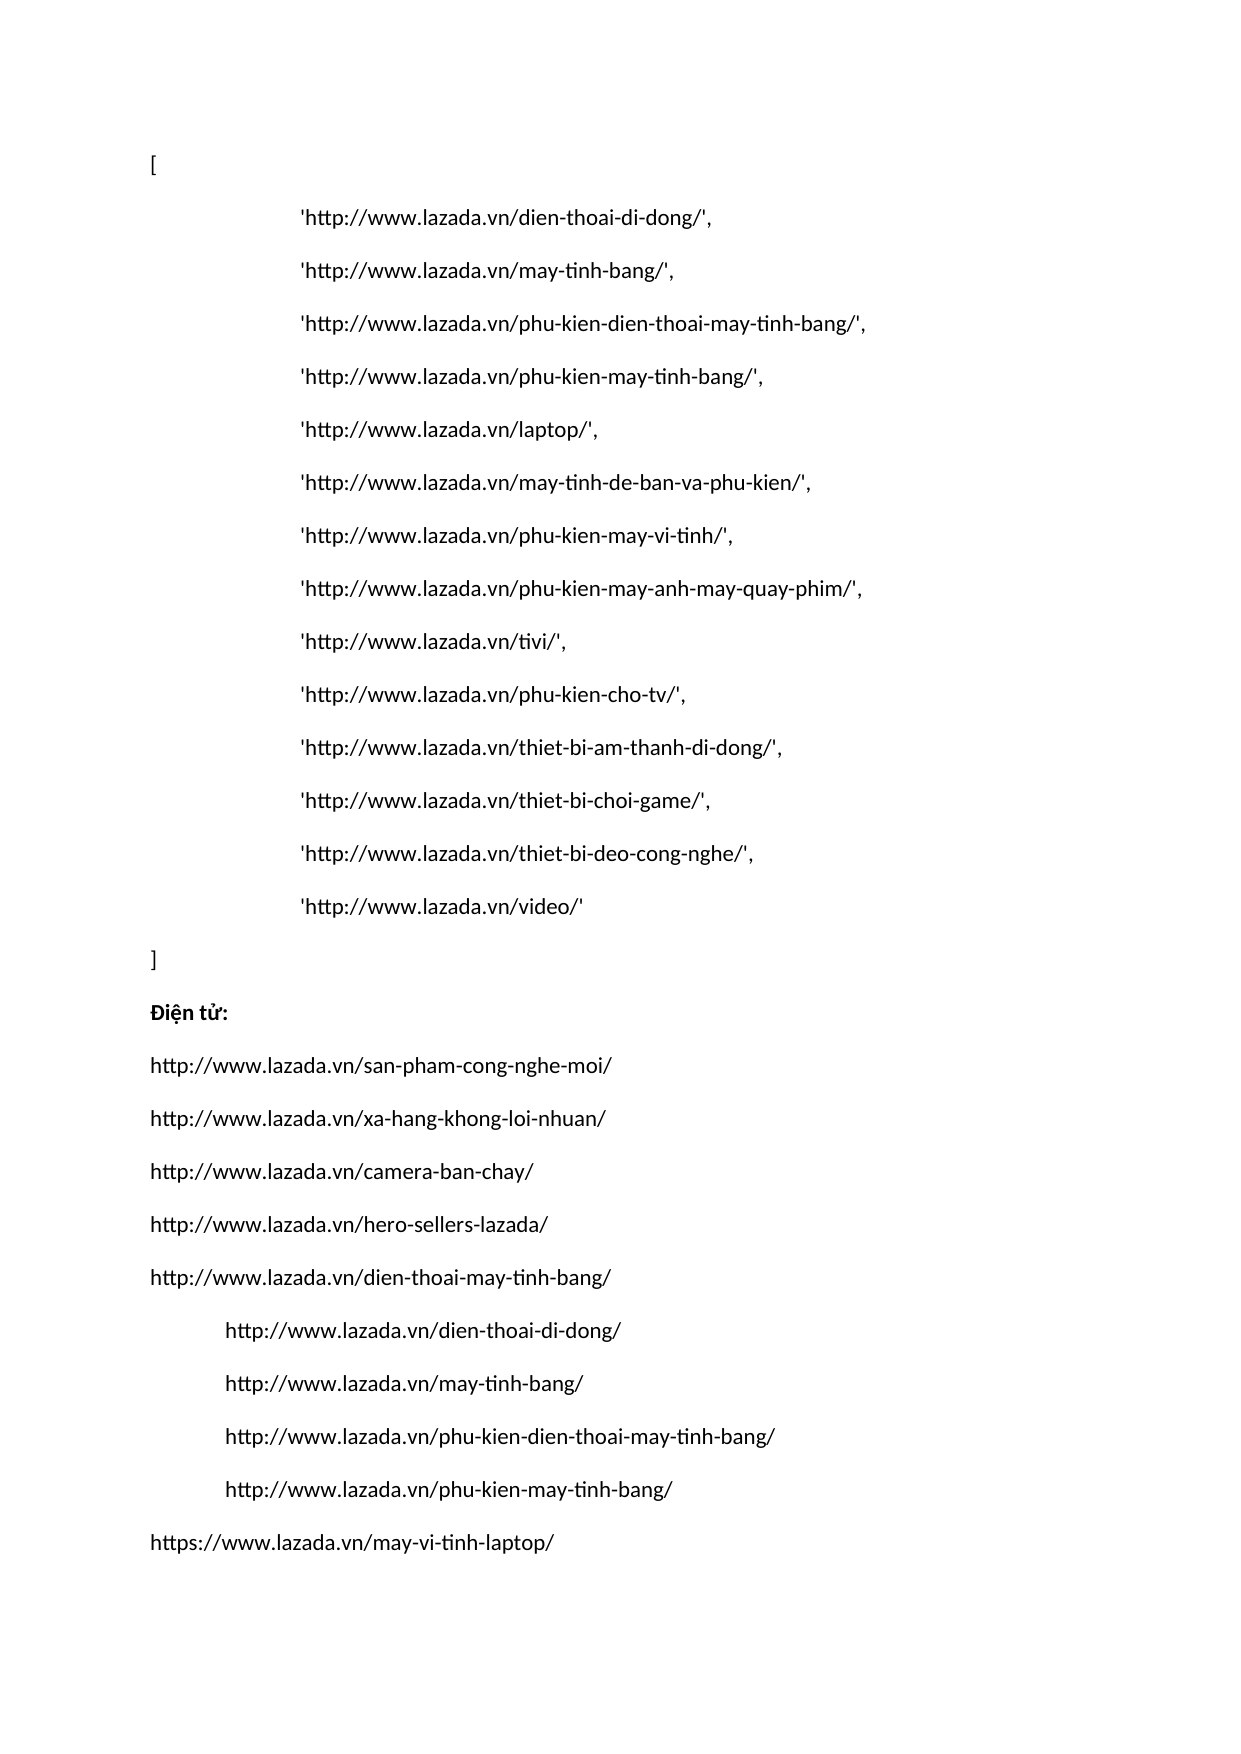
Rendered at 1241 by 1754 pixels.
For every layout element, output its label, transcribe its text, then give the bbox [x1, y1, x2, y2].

text http://www.lazada.vn/hero-sellers-lazada/ [150, 1210, 1090, 1238]
text 'http://www.lazada.vn/phu-kien-may-vi-tinh/', [150, 521, 1090, 549]
text 'http://www.lazada.vn/phu-kien-may-anh-may-quay-phim/', [150, 574, 1090, 602]
text https://www.lazada.vn/may-vi-tinh-laptop/ [150, 1528, 1090, 1557]
text 'http://www.lazada.vn/thiet-bi-choi-game/', [150, 786, 1090, 814]
text ] [150, 945, 1090, 973]
text 'http://www.lazada.vn/phu-kien-cho-tv/', [150, 680, 1090, 708]
text [ [150, 150, 1090, 178]
text 'http://www.lazada.vn/phu-kien-dien-thoai-may-tinh-bang/', [150, 309, 1090, 337]
text 'http://www.lazada.vn/tivi/', [150, 627, 1090, 655]
text 'http://www.lazada.vn/phu-kien-may-tinh-bang/', [150, 362, 1090, 390]
text http://www.lazada.vn/phu-kien-dien-thoai-may-tinh-bang/ [150, 1422, 1090, 1451]
text http://www.lazada.vn/san-pham-cong-nghe-moi/ [150, 1051, 1090, 1079]
text 'http://www.lazada.vn/video/' [150, 892, 1090, 920]
text 'http://www.lazada.vn/may-tinh-de-ban-va-phu-kien/', [150, 468, 1090, 496]
text http://www.lazada.vn/dien-thoai-di-dong/ [150, 1316, 1090, 1344]
text 'http://www.lazada.vn/may-tinh-bang/', [150, 256, 1090, 284]
text http://www.lazada.vn/phu-kien-may-tinh-bang/ [150, 1476, 1090, 1503]
text 'http://www.lazada.vn/dien-thoai-di-dong/', [150, 203, 1090, 231]
text http://www.lazada.vn/camera-ban-chay/ [150, 1157, 1090, 1185]
text http://www.lazada.vn/may-tinh-bang/ [150, 1369, 1090, 1397]
text 'http://www.lazada.vn/thiet-bi-deo-cong-nghe/', [150, 839, 1090, 867]
text http://www.lazada.vn/dien-thoai-may-tinh-bang/ [150, 1263, 1090, 1291]
text http://www.lazada.vn/xa-hang-khong-loi-nhuan/ [150, 1104, 1090, 1132]
text Điện tử: [150, 998, 1090, 1026]
text 'http://www.lazada.vn/laptop/', [150, 415, 1090, 443]
text 'http://www.lazada.vn/thiet-bi-am-thanh-di-dong/', [150, 733, 1090, 761]
